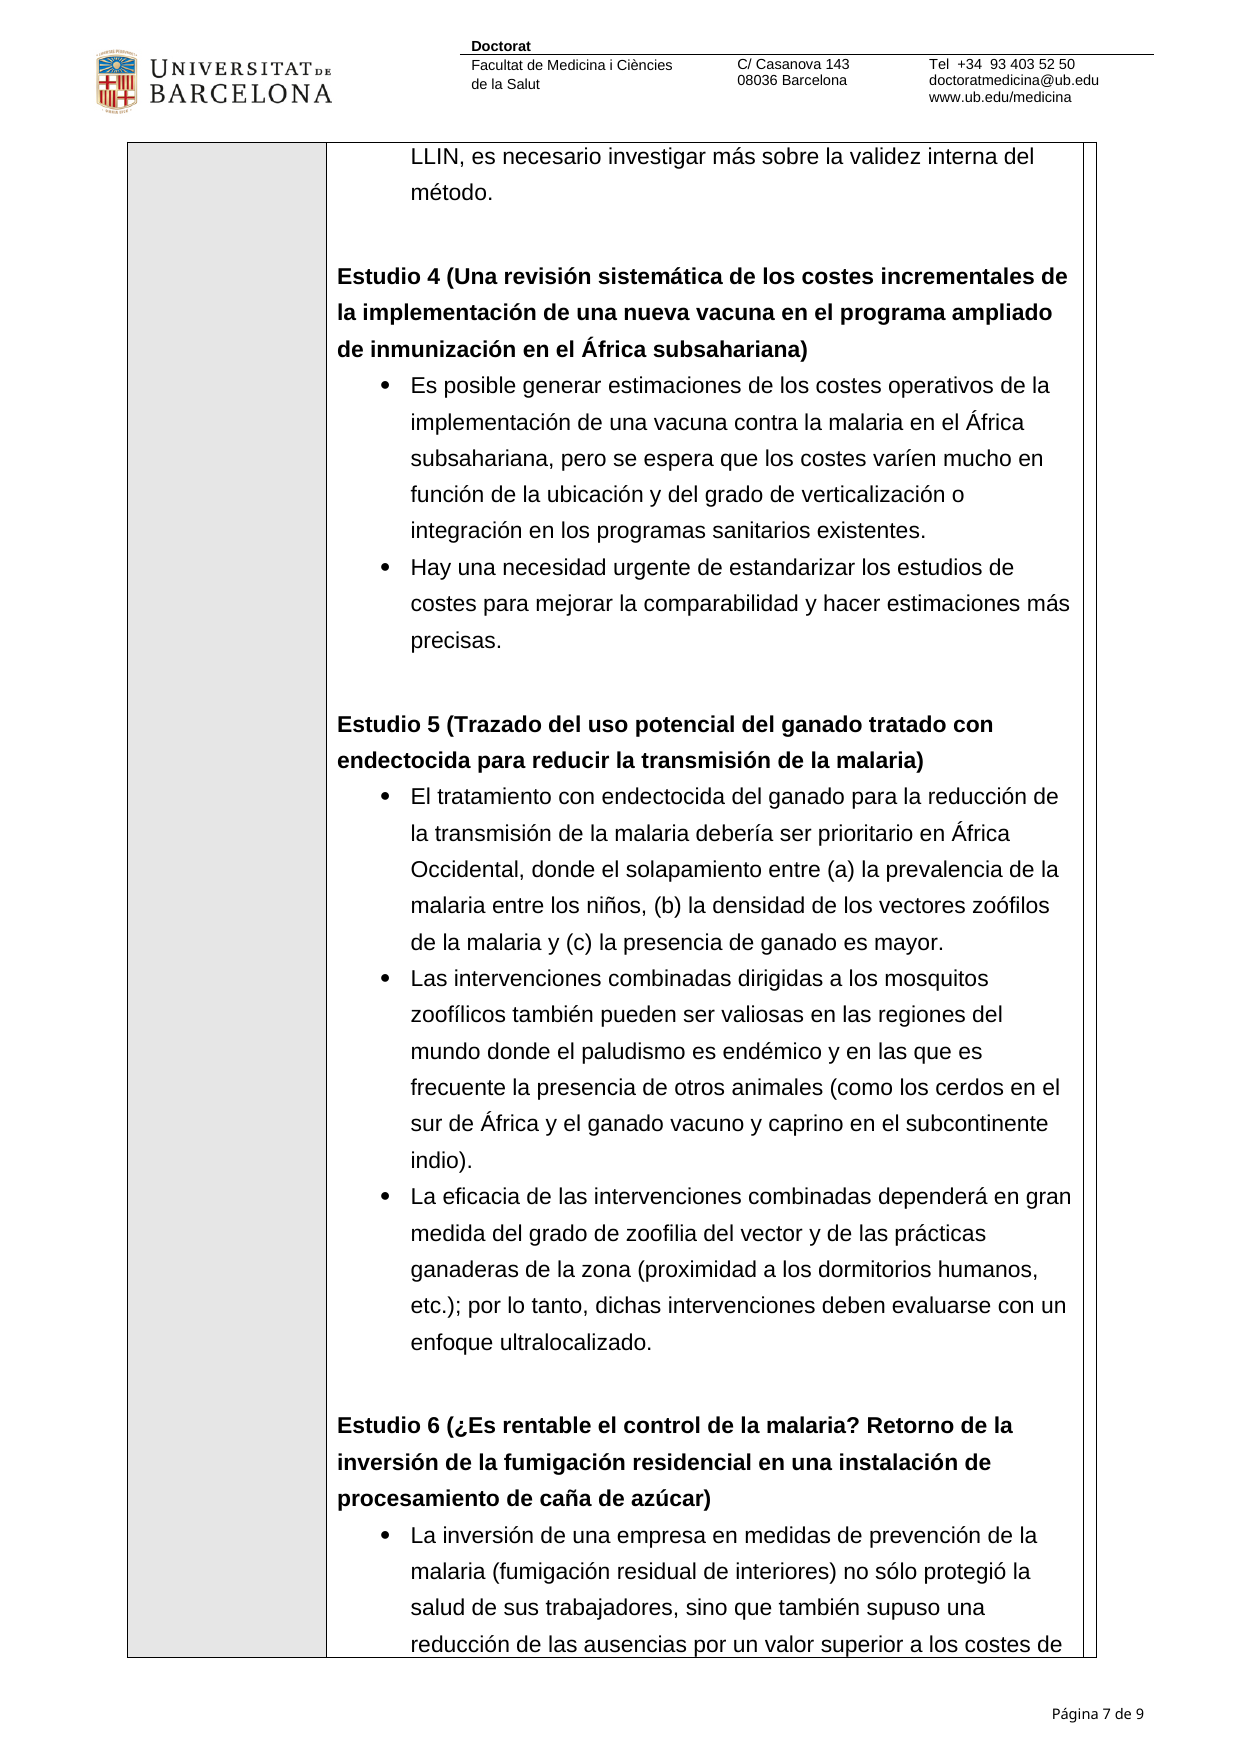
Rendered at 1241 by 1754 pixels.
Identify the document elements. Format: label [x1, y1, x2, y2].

table_cell [1084, 143, 1096, 1657]
table_cell [327, 143, 1083, 1657]
picture [87, 37, 378, 130]
table_cell [128, 143, 326, 1657]
